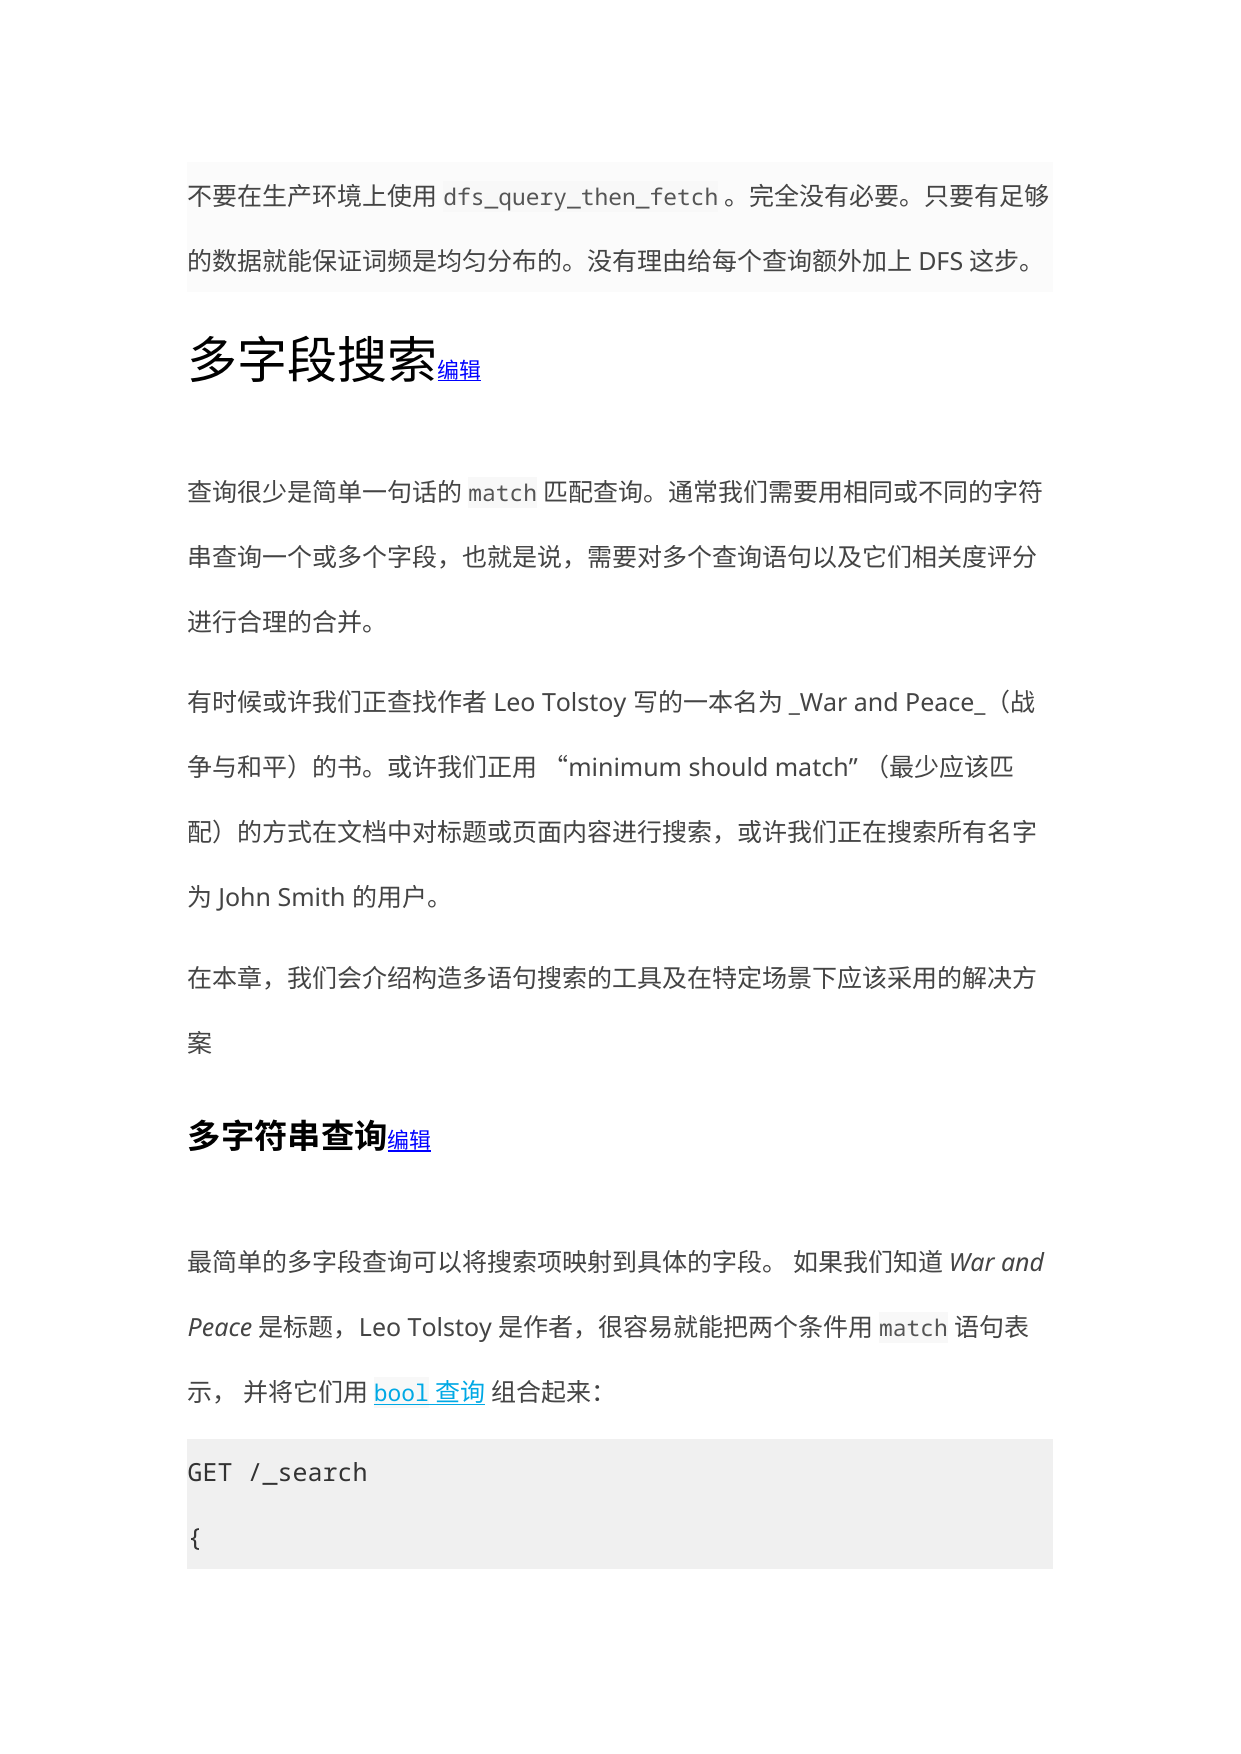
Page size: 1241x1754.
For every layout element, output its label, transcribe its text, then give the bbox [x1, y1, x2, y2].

subtitle 多字段搜索编辑 [187, 308, 1053, 405]
text 有时候或许我们正查找作者 Leo Tolstoy 写的一本名为 _War and Peace_（战争与和平）的书。或许我们正用 “minimum should match” （最少应该匹配）的方式在文档中对标题或页面内容进行搜索，或许我们正在搜索所有名字为 John Smith 的用户。 [187, 668, 1053, 928]
text 最简单的多字段查询可以将搜索项映射到具体的字段。 如果我们知道 War and Peace 是标题，Leo Tolstoy 是作者，很容易就能把两个条件用 match 语句表示， 并将它们用 bool 查询 组合起来： [187, 1228, 1053, 1423]
text GET /_search [187, 1439, 1053, 1504]
text 查询很少是简单一句话的 match 匹配查询。通常我们需要用相同或不同的字符串查询一个或多个字段，也就是说，需要对多个查询语句以及它们相关度评分进行合理的合并。 [187, 458, 1053, 653]
subtitle 多字符串查询编辑 [187, 1101, 1053, 1166]
text { [187, 1504, 1053, 1569]
text 在本章，我们会介绍构造多语句搜索的工具及在特定场景下应该采用的解决方案 [187, 944, 1053, 1074]
text 不要在生产环境上使用 dfs_query_then_fetch 。完全没有必要。只要有足够的数据就能保证词频是均匀分布的。没有理由给每个查询额外加上 DFS 这步。 [187, 162, 1053, 292]
